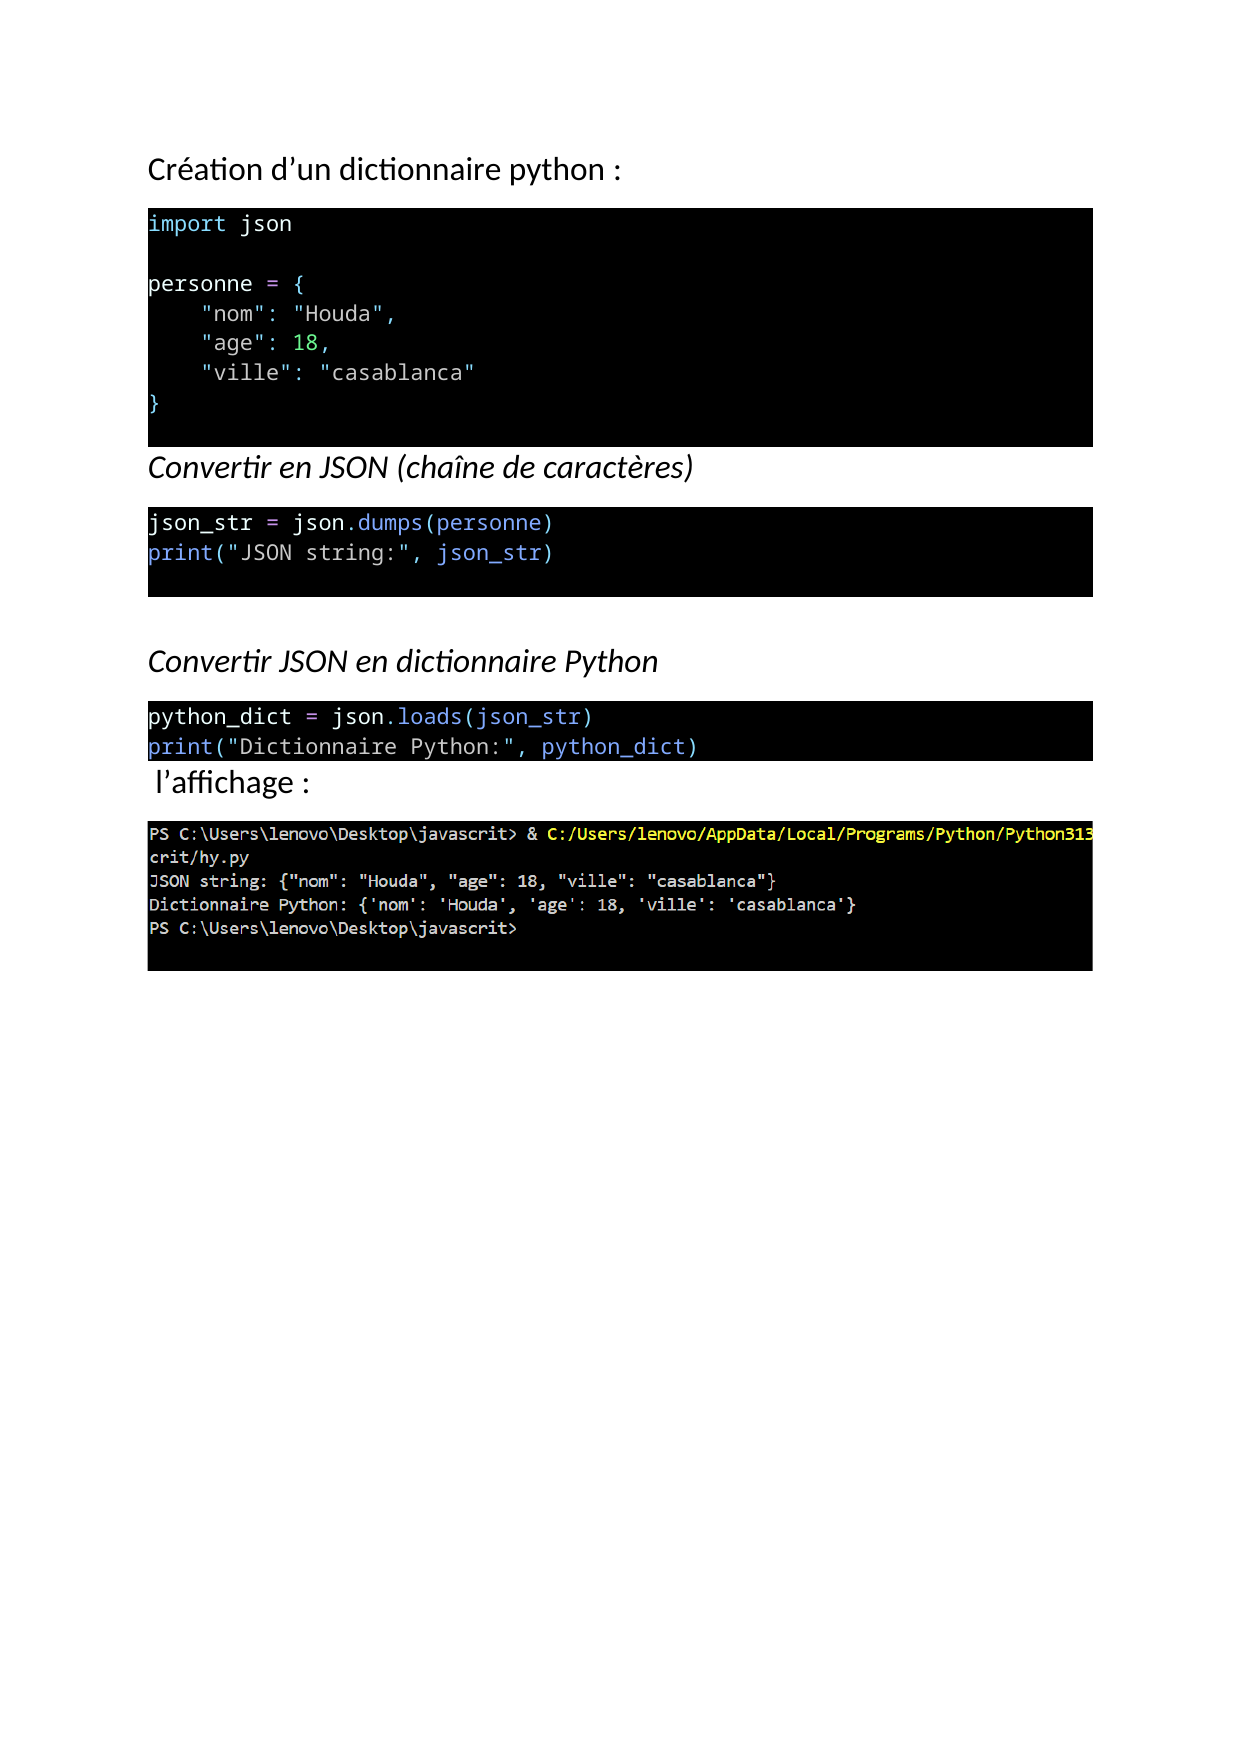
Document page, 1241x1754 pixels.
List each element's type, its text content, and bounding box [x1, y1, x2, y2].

text "ville": "casablanca" [148, 357, 1093, 387]
text Création d’un dictionnaire python : [148, 148, 1093, 188]
text Convertir JSON en dictionnaire Python [148, 597, 1093, 681]
text "nom": "Houda", [148, 298, 1093, 327]
text print("JSON string:", json_str) [148, 537, 1093, 567]
text import json [148, 208, 1093, 238]
picture [147, 821, 1093, 971]
text json_str = json.dumps(personne) [148, 507, 1093, 537]
text python_dict = json.loads(json_str) [148, 701, 1093, 731]
text print("Dictionnaire Python:", python_dict) [148, 731, 1093, 761]
text personne = { [148, 268, 1093, 298]
text l’affichage : [148, 761, 1093, 801]
text } [148, 387, 1093, 417]
text Convertir en JSON (chaîne de caractères) [148, 447, 1093, 487]
text "age": 18, [148, 327, 1093, 357]
